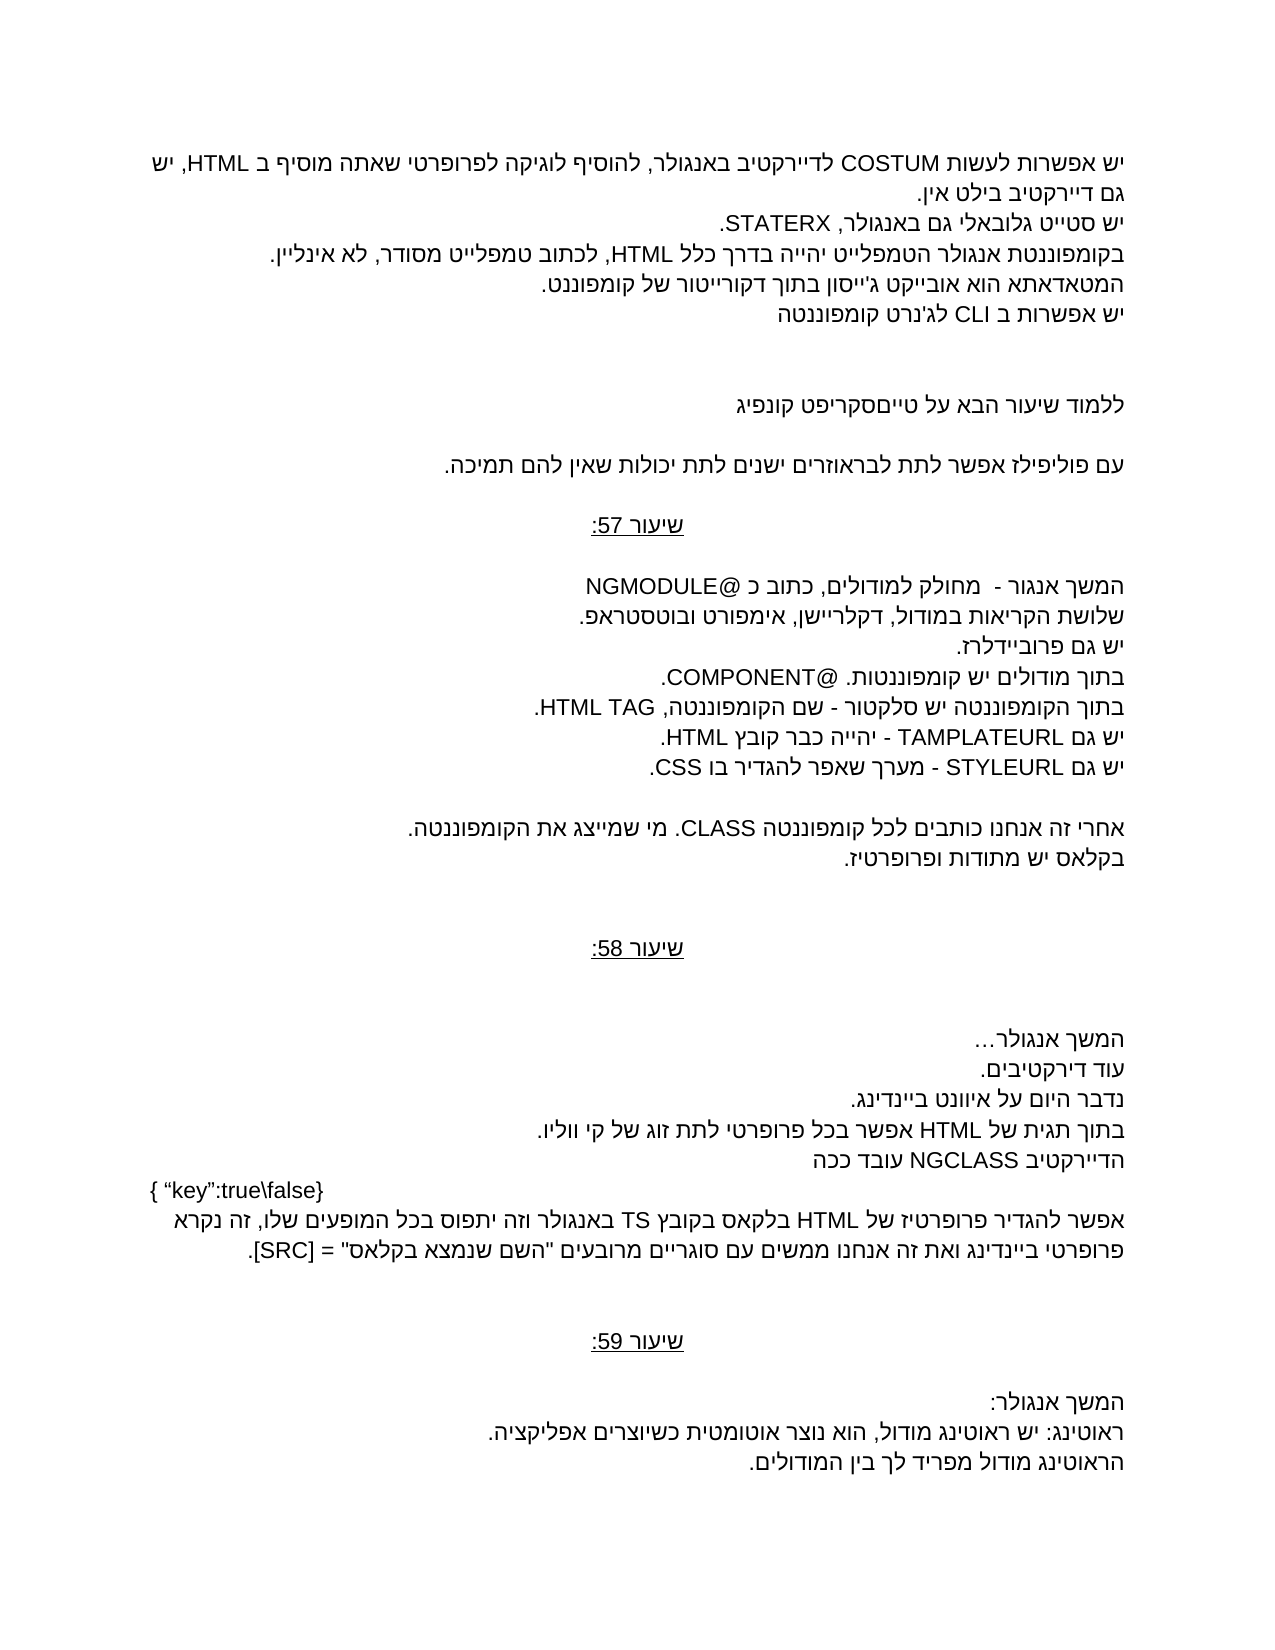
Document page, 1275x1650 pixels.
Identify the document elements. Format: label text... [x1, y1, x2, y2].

text בתוך הקומפוננטה יש סלקטור - שם הקומפוננטה, HTML TAG. [150, 694, 1125, 720]
text ללמוד שיעור הבא על טייםסקריפט קונפיג [150, 392, 1125, 418]
text בתוך מודולים יש קומפוננטות. @COMPONENT. [150, 663, 1125, 690]
text אפשר להגדיר פרופרטיז של HTML בלקאס בקובץ TS באנגולר וזה יתפוס בכל המופעים שלו, זה נקרא פרופרטי ביינדינג ואת זה אנחנו ממשים עם סוגריים מרובעים "השם שנמצא בקלאס" = [SRC]. [150, 1207, 1125, 1264]
text שלושת הקריאות במודול, דקלריישן, אימפורט ובוטסטראפ. [150, 603, 1125, 629]
text יש גם פרוביידלרז. [150, 633, 1125, 660]
text שיעור 58: [150, 935, 1125, 962]
text שיעור 57: [150, 512, 1125, 539]
text יש גם TAMPLATEURL - יהייה כבר קובץ HTML. [150, 724, 1125, 750]
text עוד דירקטיבים. [150, 1056, 1125, 1083]
text אחרי זה אנחנו כותבים לכל קומפוננטה CLASS. מי שמייצג את הקומפוננטה. [150, 814, 1125, 841]
text הדיירקטיב NGCLASS עובד ככה [150, 1147, 1125, 1173]
text בתוך תגית של HTML אפשר בכל פרופרטי לתת זוג של קי ווליו. [150, 1117, 1125, 1143]
text בקלאס יש מתודות ופרופרטיז. [150, 845, 1125, 871]
text ראוטינג: יש ראוטינג מודול, הוא נוצר אוטומטית כשיוצרים אפליקציה. [150, 1419, 1125, 1445]
text המטאדאתא הוא אובייקט ג'ייסון בתוך דקורייטור של קומפוננט. [150, 271, 1125, 297]
text הראוטינג מודול מפריד לך בין המודולים. [150, 1449, 1125, 1475]
text יש אפשרות ב CLI לג'נרט קומפוננטה [150, 301, 1125, 327]
text יש סטייט גלובאלי גם באנגולר, STATERX. [150, 210, 1125, 237]
text המשך אנגולר… [150, 1026, 1125, 1052]
text יש גם STYLEURL - מערך שאפר להגדיר בו CSS. [150, 754, 1125, 781]
text בקומפוננטת אנגולר הטמפלייט יהייה בדרך כלל HTML, לכתוב טמפלייט מסודר, לא אינליין. [150, 241, 1125, 267]
text { “key”:true\false} [150, 1177, 1125, 1203]
text נדבר היום על איוונט ביינדינג. [150, 1086, 1125, 1113]
text עם פוליפילז אפשר לתת לבראוזרים ישנים לתת יכולות שאין להם תמיכה. [150, 452, 1125, 478]
text שיעור 59: [150, 1328, 1125, 1354]
text המשך אנגור - מחולק למודולים, כתוב כ @NGMODULE [150, 573, 1125, 599]
text המשך אנגולר: [150, 1388, 1125, 1415]
text יש אפשרות לעשות COSTUM לדיירקטיב באנגולר, להוסיף לוגיקה לפרופרטי שאתה מוסיף ב HTML, יש גם דיירקטיב בילט אין. [150, 150, 1125, 207]
